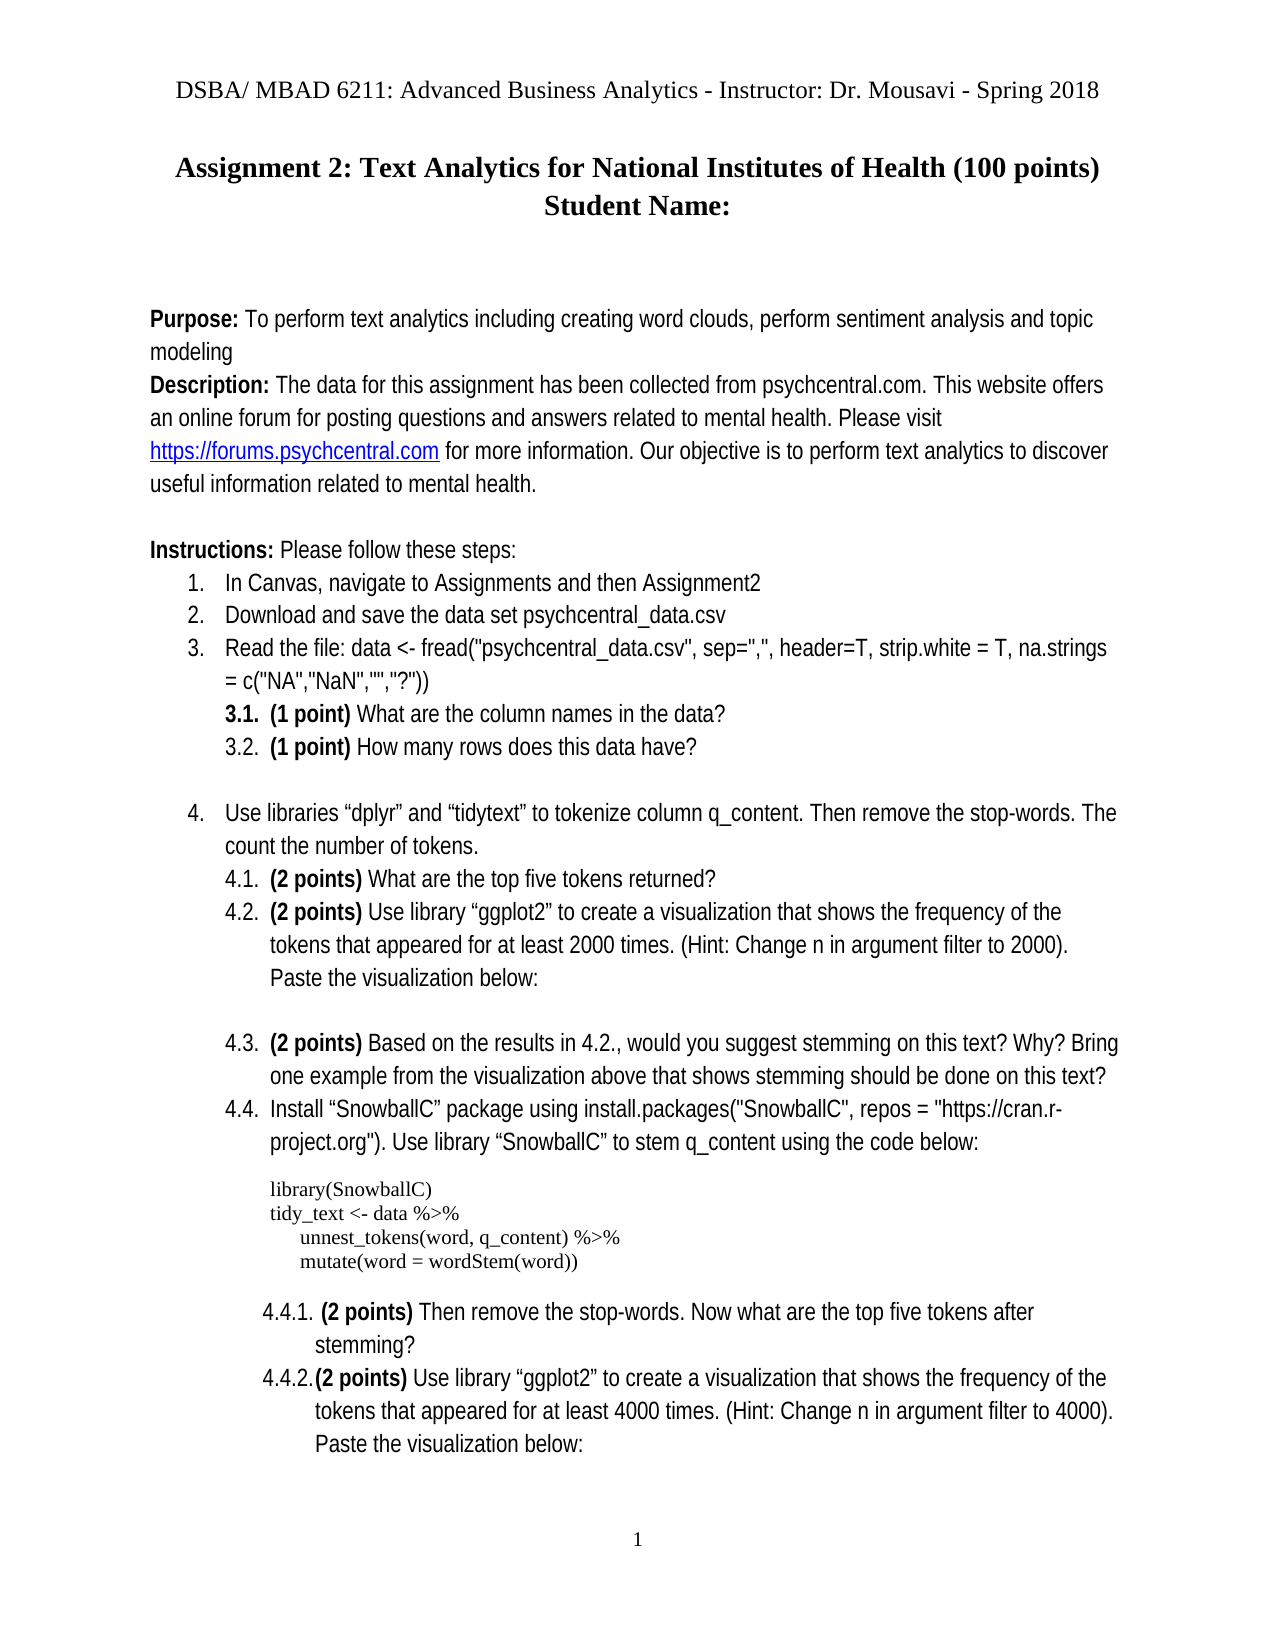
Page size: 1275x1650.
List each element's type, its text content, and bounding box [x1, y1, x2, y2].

text Purpose: To perform text analytics including creating word clouds, perform sentiment analysis and topic modeling [150, 304, 1125, 366]
text mutate(word = wordStem(word)) [300, 1249, 1125, 1273]
text Student Name: [150, 188, 1125, 222]
list (1 point) What are the column names in the data? [225, 699, 1125, 728]
list Download and save the data set psychcentral_data.csv [187, 600, 1125, 629]
list (2 points) Then remove the stop-words. Now what are the top five tokens after stemming? [262, 1297, 1125, 1358]
list (2 points) Use library “ggplot2” to create a visualization that shows the frequency of the tokens that appeared for at least 2000 times. (Hint: Change n in argument filter to 2000). Paste the visualization below: [225, 897, 1125, 991]
list (2 points) Based on the results in 4.2., would you suggest stemming on this text? Why? Bring one example from the visualization above that shows stemming should be done on this text? [225, 1028, 1125, 1090]
text Assignment 2: Text Analytics for National Institutes of Health (100 points) [150, 150, 1125, 183]
list (2 points) What are the top five tokens returned? [225, 864, 1125, 892]
list (1 point) How many rows does this data have? [225, 732, 1125, 761]
text Instructions: Please follow these steps: [150, 534, 1125, 563]
text tidy_text <- data %>% [225, 1201, 1125, 1225]
list In Canvas, navigate to Assignments and then Assignment2 [187, 567, 1125, 596]
text library(SnowballC) [225, 1177, 1125, 1201]
list Install “SnowballC” package using install.packages("SnowballC", repos = "https://cran.r-project.org"). Use library “SnowballC” to stem q_content using the code below: [225, 1094, 1125, 1156]
list (2 points) Use library “ggplot2” to create a visualization that shows the frequency of the tokens that appeared for at least 4000 times. (Hint: Change n in argument filter to 4000). Paste the visualization below: [262, 1363, 1125, 1457]
list Use libraries “dplyr” and “tidytext” to tokenize column q_content. Then remove the stop-words. The count the number of tokens. [187, 798, 1125, 859]
list Read the file: data <- fread("psychcentral_data.csv", sep=",", header=T, strip.white = T, na.strings = c("NA","NaN","","?")) [187, 633, 1125, 695]
text unnest_tokens(word, q_content) %>% [225, 1225, 1125, 1249]
text Description: The data for this assignment has been collected from psychcentral.com. This website offers an online forum for posting questions and answers related to mental health. Please visit https://forums.psychcentral.com for more information. Our objective is to perform text analytics to discover useful information related to mental health. [150, 370, 1125, 497]
